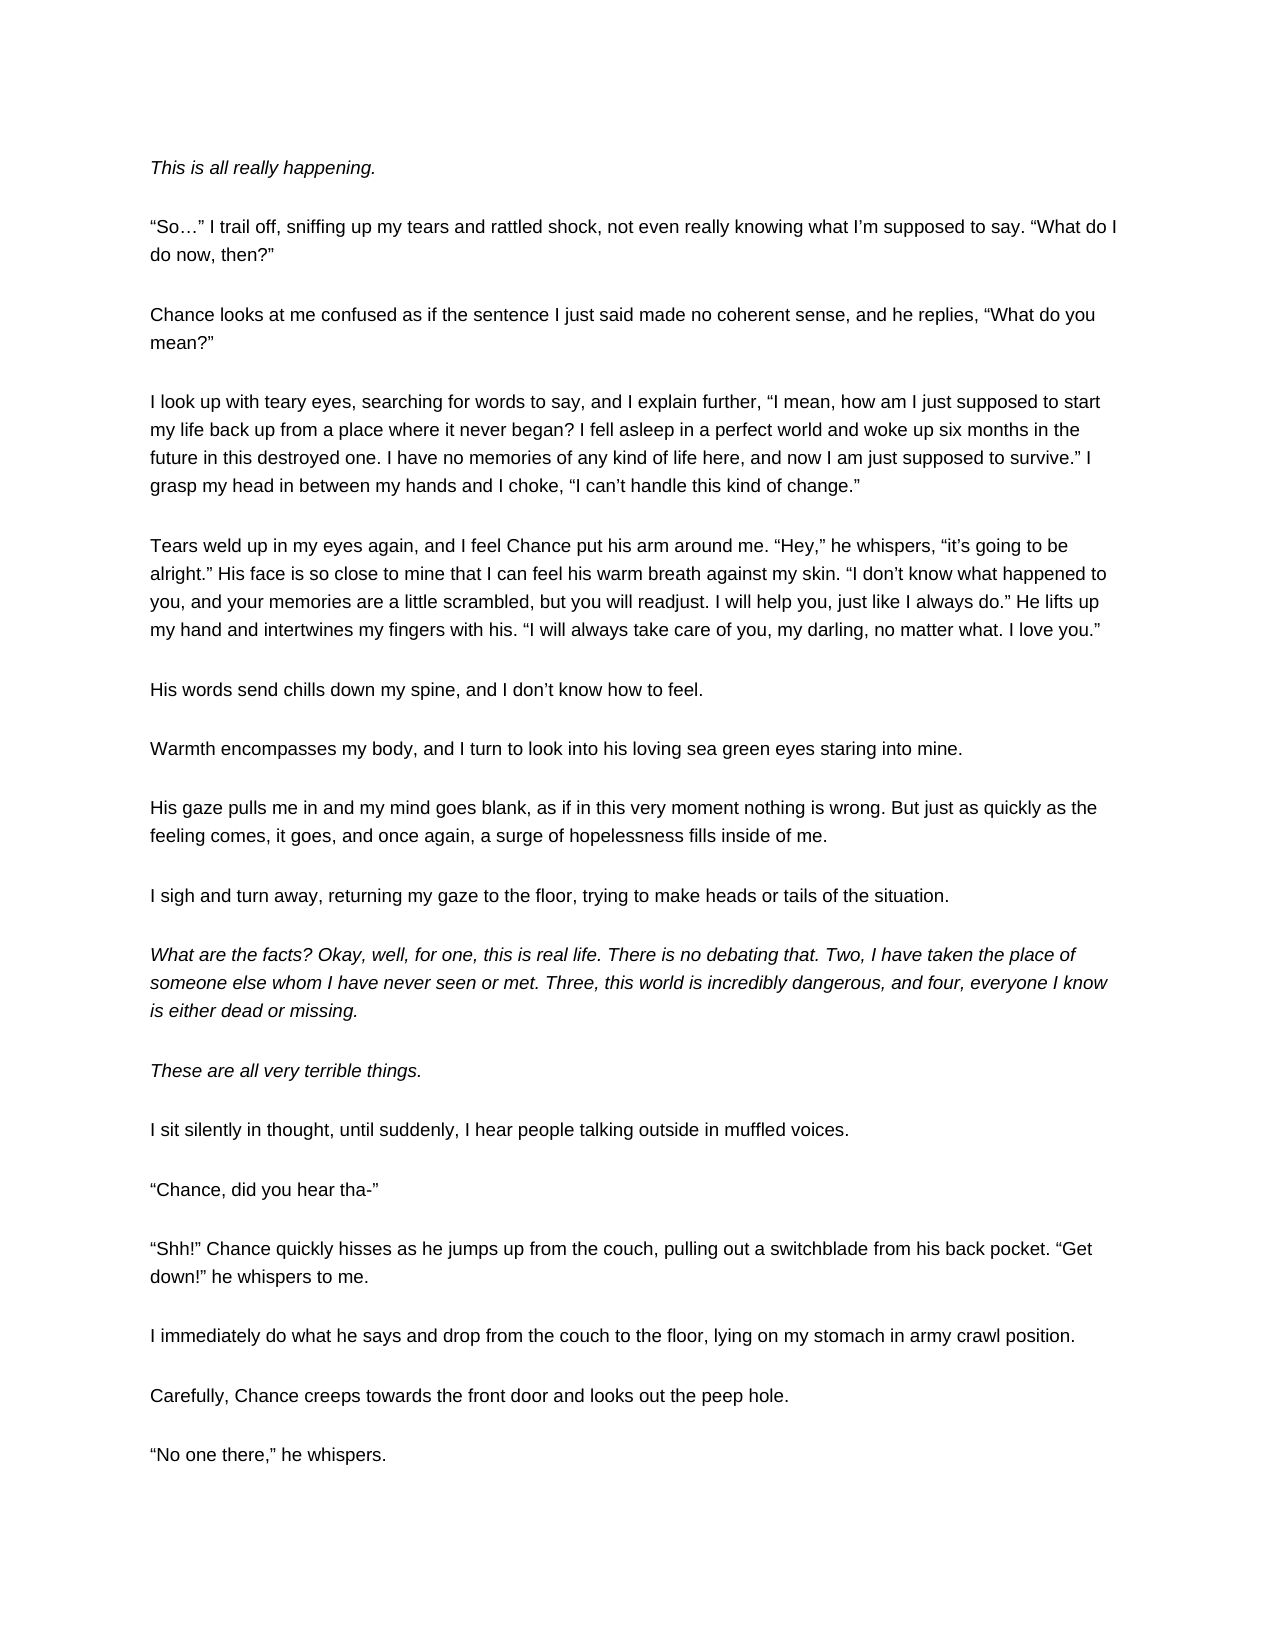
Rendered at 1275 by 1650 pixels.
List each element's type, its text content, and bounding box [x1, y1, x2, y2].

text I immediately do what he says and drop from the couch to the floor, lying on my stomach in army crawl position. [150, 1319, 1125, 1347]
text Tears weld up in my eyes again, and I feel Chance put his arm around me. “Hey,” he whispers, “it’s going to be alright.” His face is so close to mine that I can feel his warm breath against my skin. “I don’t know what happened to you, and your memories are a little scrambled, but you will readjust. I will help you, just like I always do.” He lifts up my hand and intertwines my fingers with his. “I will always take care of you, my darling, no matter what. I love you.” [150, 528, 1125, 641]
text What are the facts? Okay, well, for one, this is real life. There is no debating that. Two, I have taken the place of someone else whom I have never seen or met. Three, this world is incredibly dangerous, and four, everyone I know is either dead or missing. [150, 937, 1125, 1022]
text I look up with teary eyes, searching for words to say, and I explain further, “I mean, how am I just supposed to start my life back up from a place where it never began? I fell asleep in a perfect world and woke up six months in the future in this destroyed one. I have no memories of any kind of life here, and now I am just supposed to survive.” I grasp my head in between my hands and I choke, “I can’t handle this kind of change.” [150, 384, 1125, 497]
text “Chance, did you hear tha-” [150, 1172, 1125, 1200]
text These are all very terrible things. [150, 1053, 1125, 1081]
text Carefully, Chance creeps towards the front door and looks out the peep hole. [150, 1378, 1125, 1406]
text His words send chills down my spine, and I don’t know how to feel. [150, 672, 1125, 700]
text “Shh!” Chance quickly hisses as he jumps up from the couch, pulling out a switchblade from his back pocket. “Get down!” he whispers to me. [150, 1231, 1125, 1287]
text “No one there,” he whispers. [150, 1437, 1125, 1466]
text I sigh and turn away, returning my gaze to the floor, trying to make heads or tails of the situation. [150, 878, 1125, 906]
text I sit silently in thought, until suddenly, I hear people talking outside in muffled voices. [150, 1112, 1125, 1141]
text “So…” I trail off, sniffing up my tears and rattled shock, not even really knowing what I’m supposed to say. “What do I do now, then?” [150, 209, 1125, 266]
text His gaze pulls me in and my mind goes blank, as if in this very moment nothing is wrong. But just as quickly as the feeling comes, it goes, and once again, a surge of hopelessness fills inside of me. [150, 791, 1125, 847]
text Chance looks at me confused as if the sentence I just said made no coherent sense, and he replies, “What do you mean?” [150, 297, 1125, 353]
text This is all really happening. [150, 150, 1125, 178]
text Warmth encompasses my body, and I turn to look into his loving sea green eyes staring into mine. [150, 731, 1125, 759]
